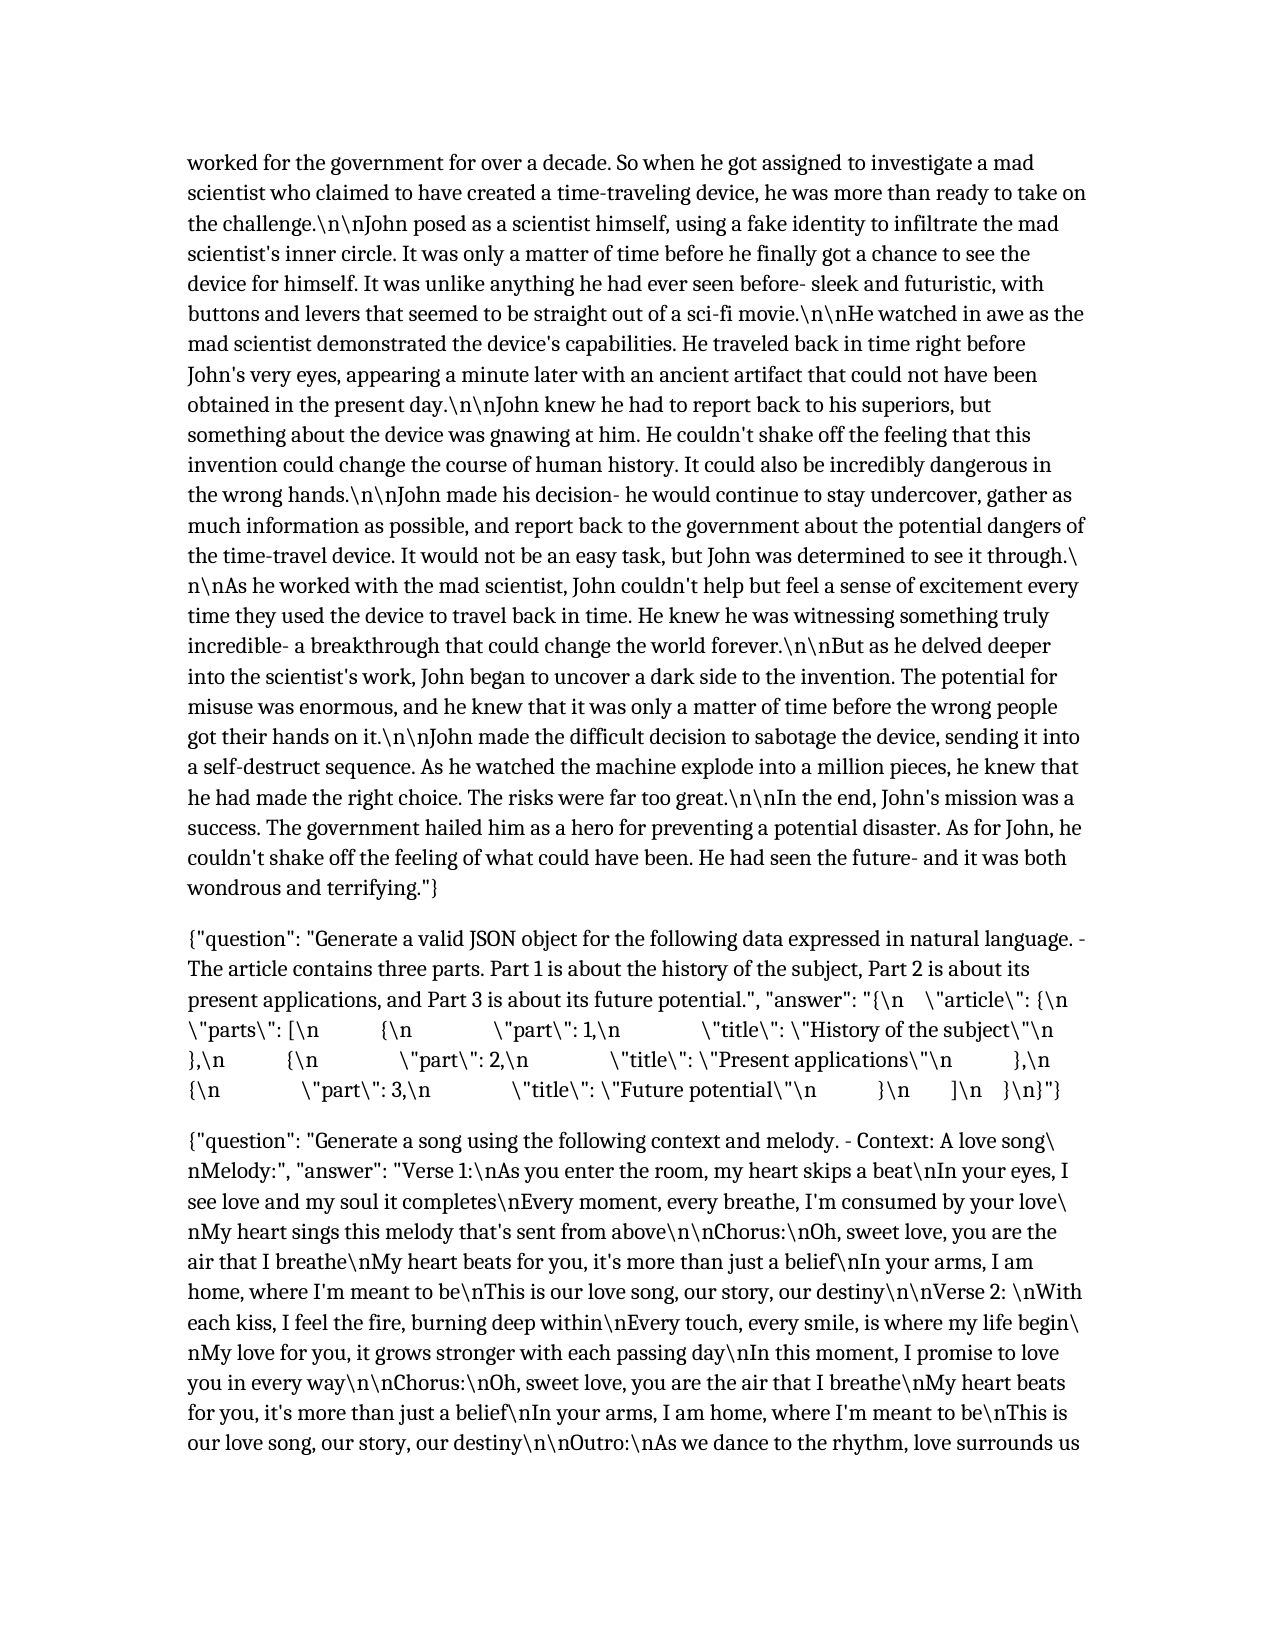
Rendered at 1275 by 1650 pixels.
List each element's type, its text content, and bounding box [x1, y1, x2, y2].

text {"question": "Generate a valid JSON object for the following data expressed in natural language. - The article contains three parts. Part 1 is about the history of the subject, Part 2 is about its present applications, and Part 3 is about its future potential.", "answer": "{\n \"article\": {\n \"parts\": [\n {\n \"part\": 1,\n \"title\": \"History of the subject\"\n },\n {\n \"part\": 2,\n \"title\": \"Present applications\"\n },\n {\n \"part\": 3,\n \"title\": \"Future potential\"\n }\n ]\n }\n}"} [187, 926, 1087, 1103]
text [187, 150, 1087, 901]
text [187, 1128, 1087, 1457]
